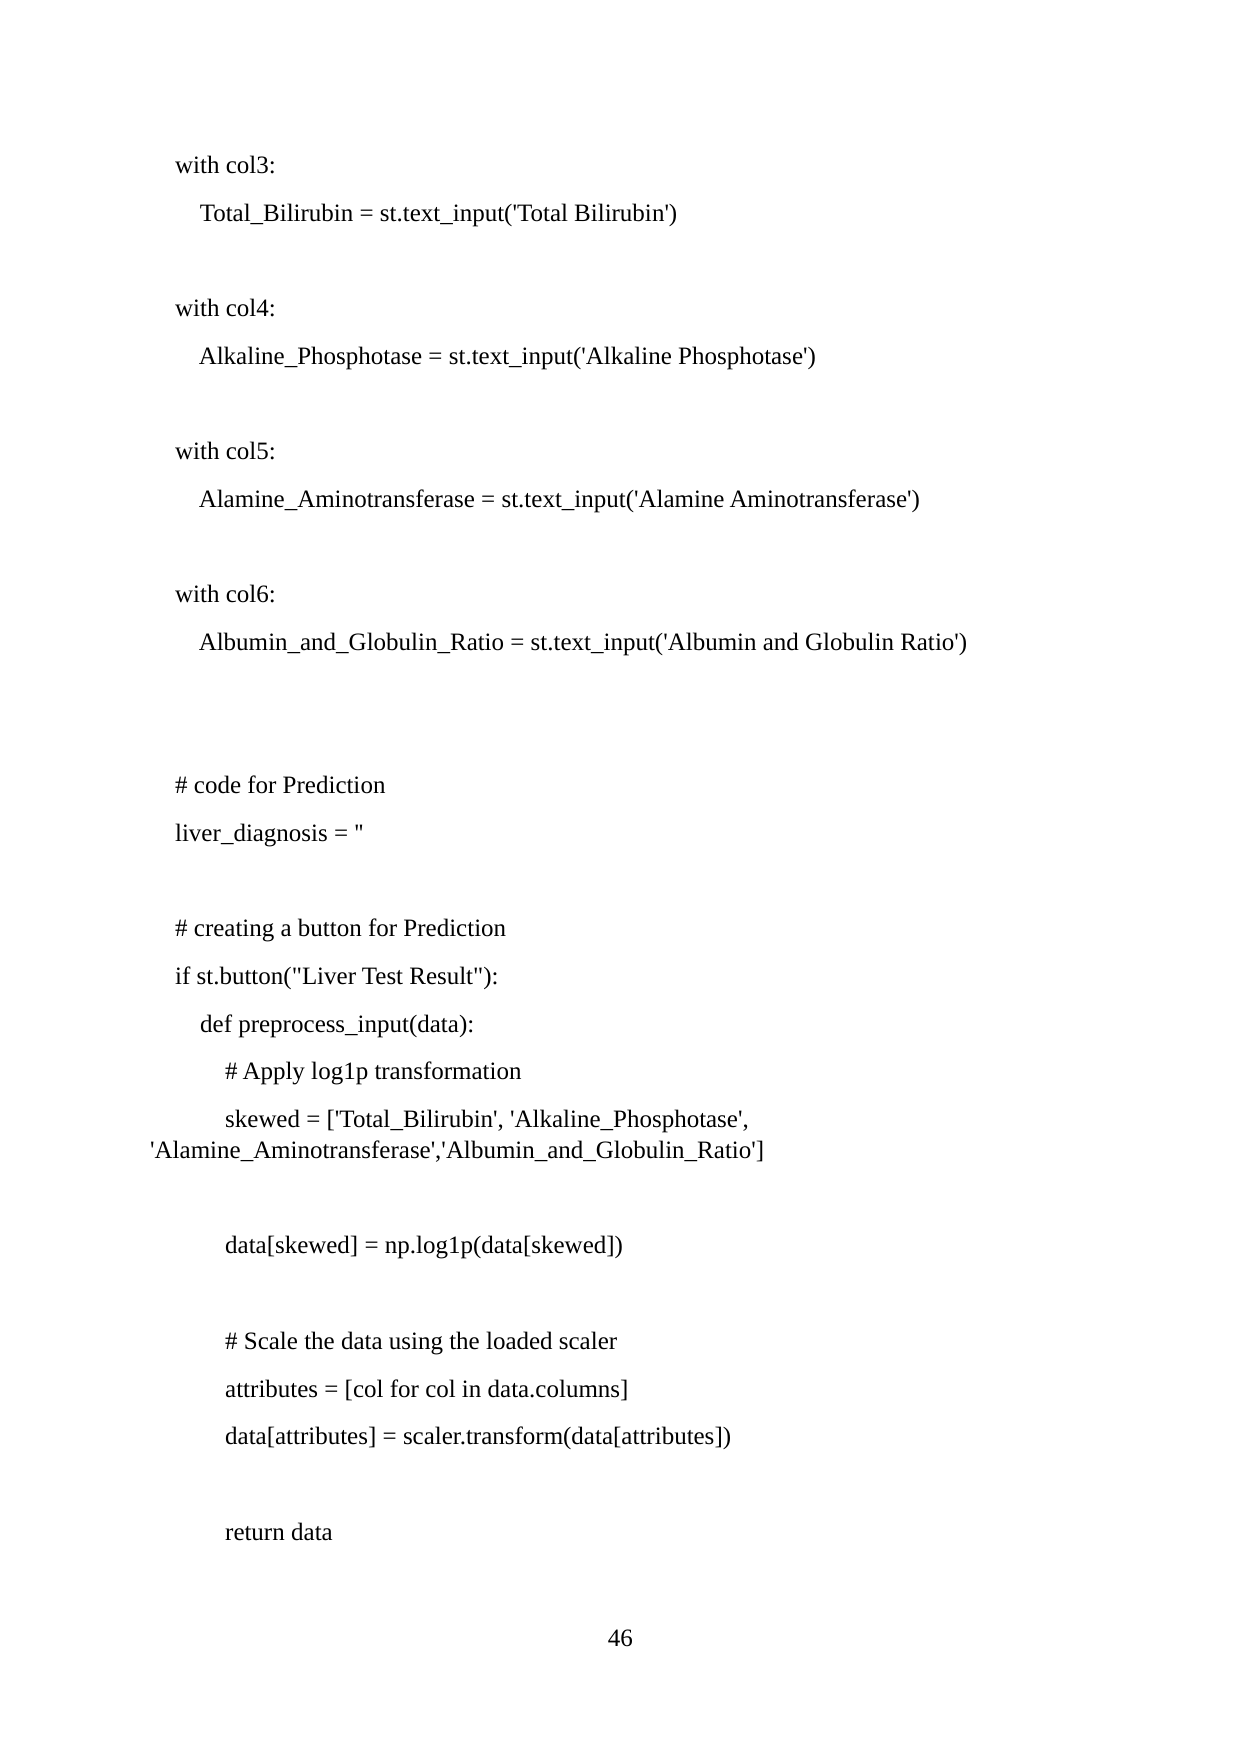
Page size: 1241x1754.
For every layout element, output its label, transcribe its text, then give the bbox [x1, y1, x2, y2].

text attributes = [col for col in data.columns] [150, 1374, 1090, 1402]
text Alkaline_Phosphotase = st.text_input('Alkaline Phosphotase') [150, 341, 1090, 369]
text with col4: [150, 293, 1090, 322]
text # code for Prediction [150, 770, 1090, 799]
text return data [150, 1517, 1090, 1546]
text # creating a button for Prediction [150, 913, 1090, 942]
text if st.button("Liver Test Result"): [150, 961, 1090, 990]
text data[attributes] = scaler.transform(data[attributes]) [150, 1421, 1090, 1450]
text data[skewed] = np.log1p(data[skewed]) [150, 1231, 1090, 1259]
text with col6: [150, 579, 1090, 608]
text def preprocess_input(data): [150, 1009, 1090, 1037]
text Albumin_and_Globulin_Ratio = st.text_input('Albumin and Globulin Ratio') [150, 627, 1090, 656]
text # Apply log1p transformation [150, 1056, 1090, 1085]
text # Scale the data using the loaded scaler [150, 1326, 1090, 1355]
text Alamine_Aminotransferase = st.text_input('Alamine Aminotransferase') [150, 484, 1090, 513]
text Total_Bilirubin = st.text_input('Total Bilirubin') [150, 198, 1090, 226]
text with col5: [150, 436, 1090, 465]
text liver_diagnosis = '' [150, 818, 1090, 847]
text skewed = ['Total_Bilirubin', 'Alkaline_Phosphotase', 'Alamine_Aminotransferase','Albumin_and_Globulin_Ratio'] [150, 1104, 1090, 1164]
text with col3: [150, 150, 1090, 179]
